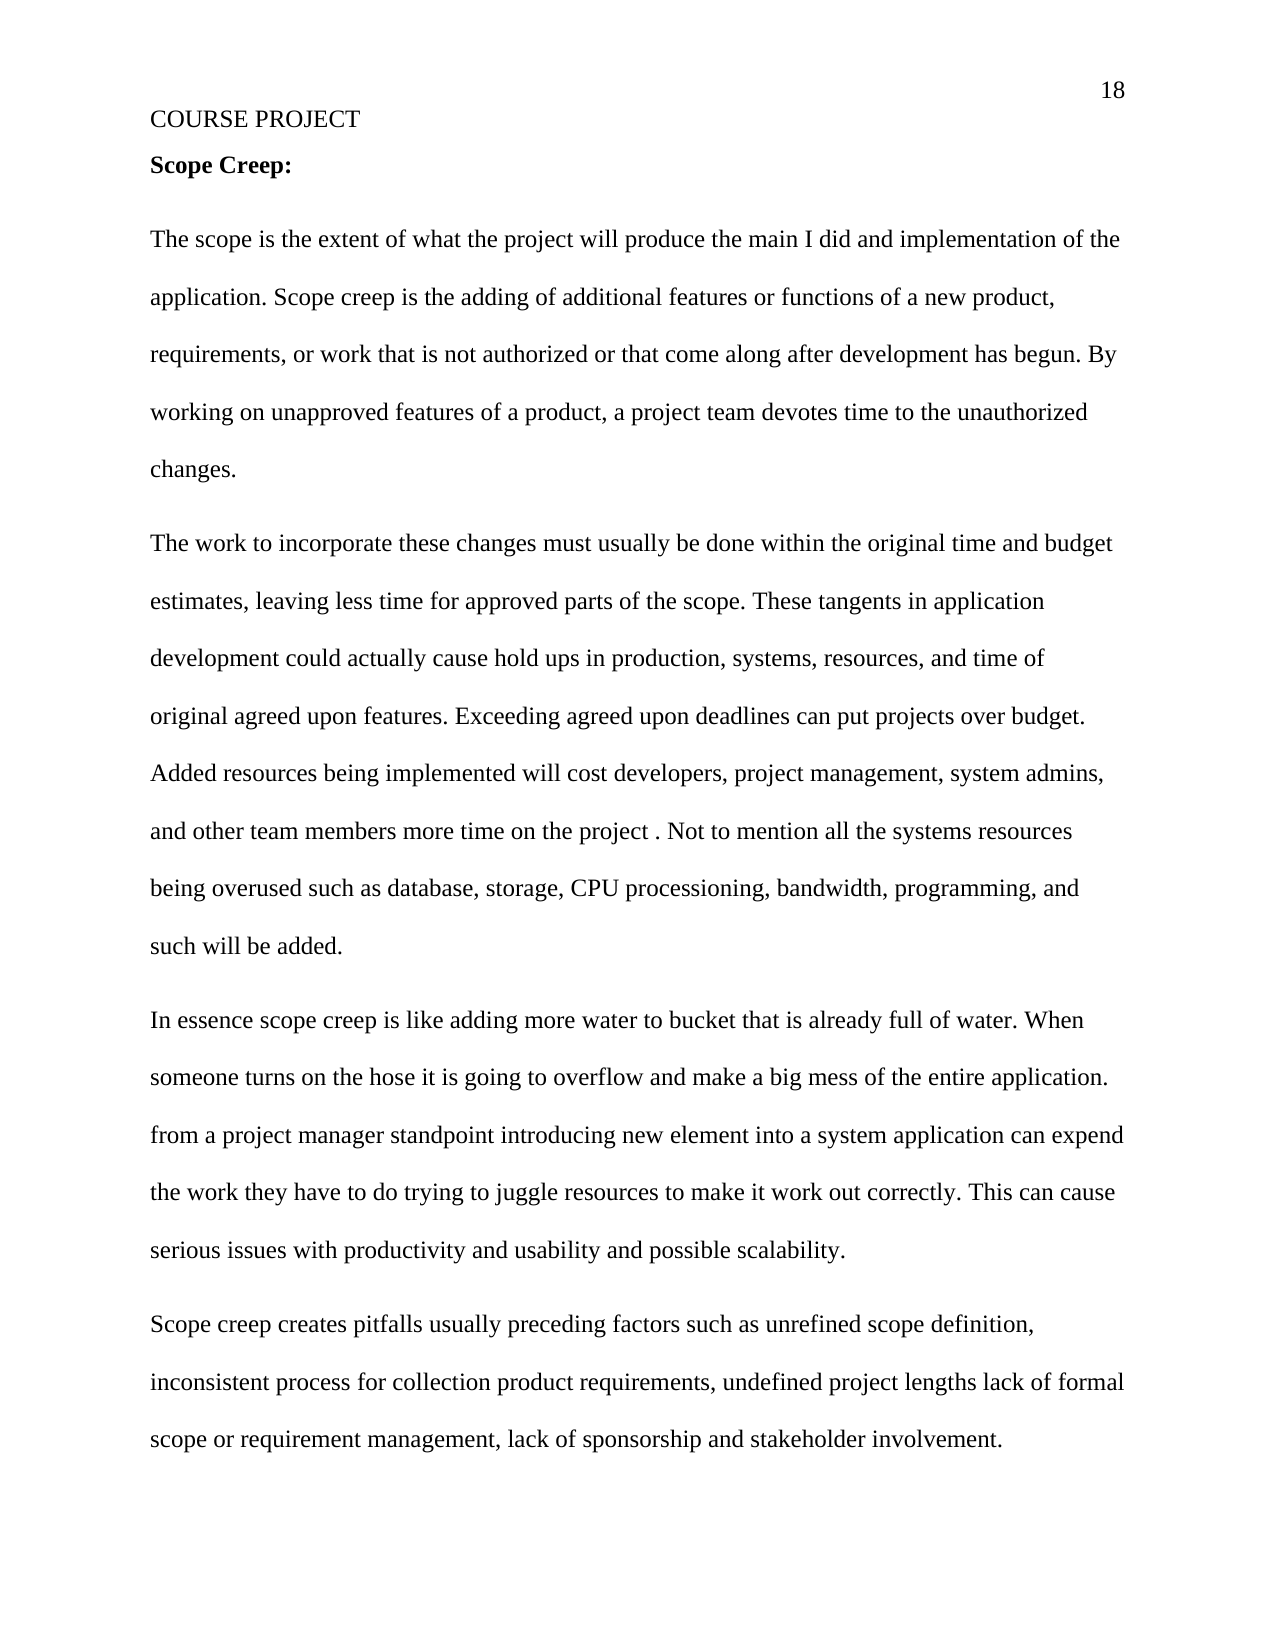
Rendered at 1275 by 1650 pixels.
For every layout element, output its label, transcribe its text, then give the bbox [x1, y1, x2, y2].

text The scope is the extent of what the project will produce the main I did and implementation of the application. Scope creep is the adding of additional features or functions of a new product, requirements, or work that is not authorized or that come along after development has begun. By working on unapproved features of a product, a project team devotes time to the unauthorized changes. [150, 224, 1125, 483]
text Scope creep creates pitfalls usually preceding factors such as unrefined scope definition, inconsistent process for collection product requirements, undefined project lengths lack of formal scope or requirement management, lack of sponsorship and stakeholder involvement. [150, 1309, 1125, 1453]
text In essence scope creep is like adding more water to bucket that is already full of water. When someone turns on the hose it is going to overflow and make a big mess of the entire application. from a project manager standpoint introducing new element into a system application can expend the work they have to do trying to juggle resources to make it work out correctly. This can cause serious issues with productivity and usability and possible scalability. [150, 1005, 1125, 1264]
text The work to incorporate these changes must usually be done within the original time and budget estimates, leaving less time for approved parts of the scope. These tangents in application development could actually cause hold ups in production, systems, resources, and time of original agreed upon features. Exceeding agreed upon deadlines can put projects over budget. Added resources being implemented will cost developers, project management, system admins, and other team members more time on the project . Not to mention all the systems resources being overused such as database, storage, CPU processioning, bandwidth, programming, and such will be added. [150, 528, 1125, 959]
text Scope Creep: [150, 150, 1125, 179]
